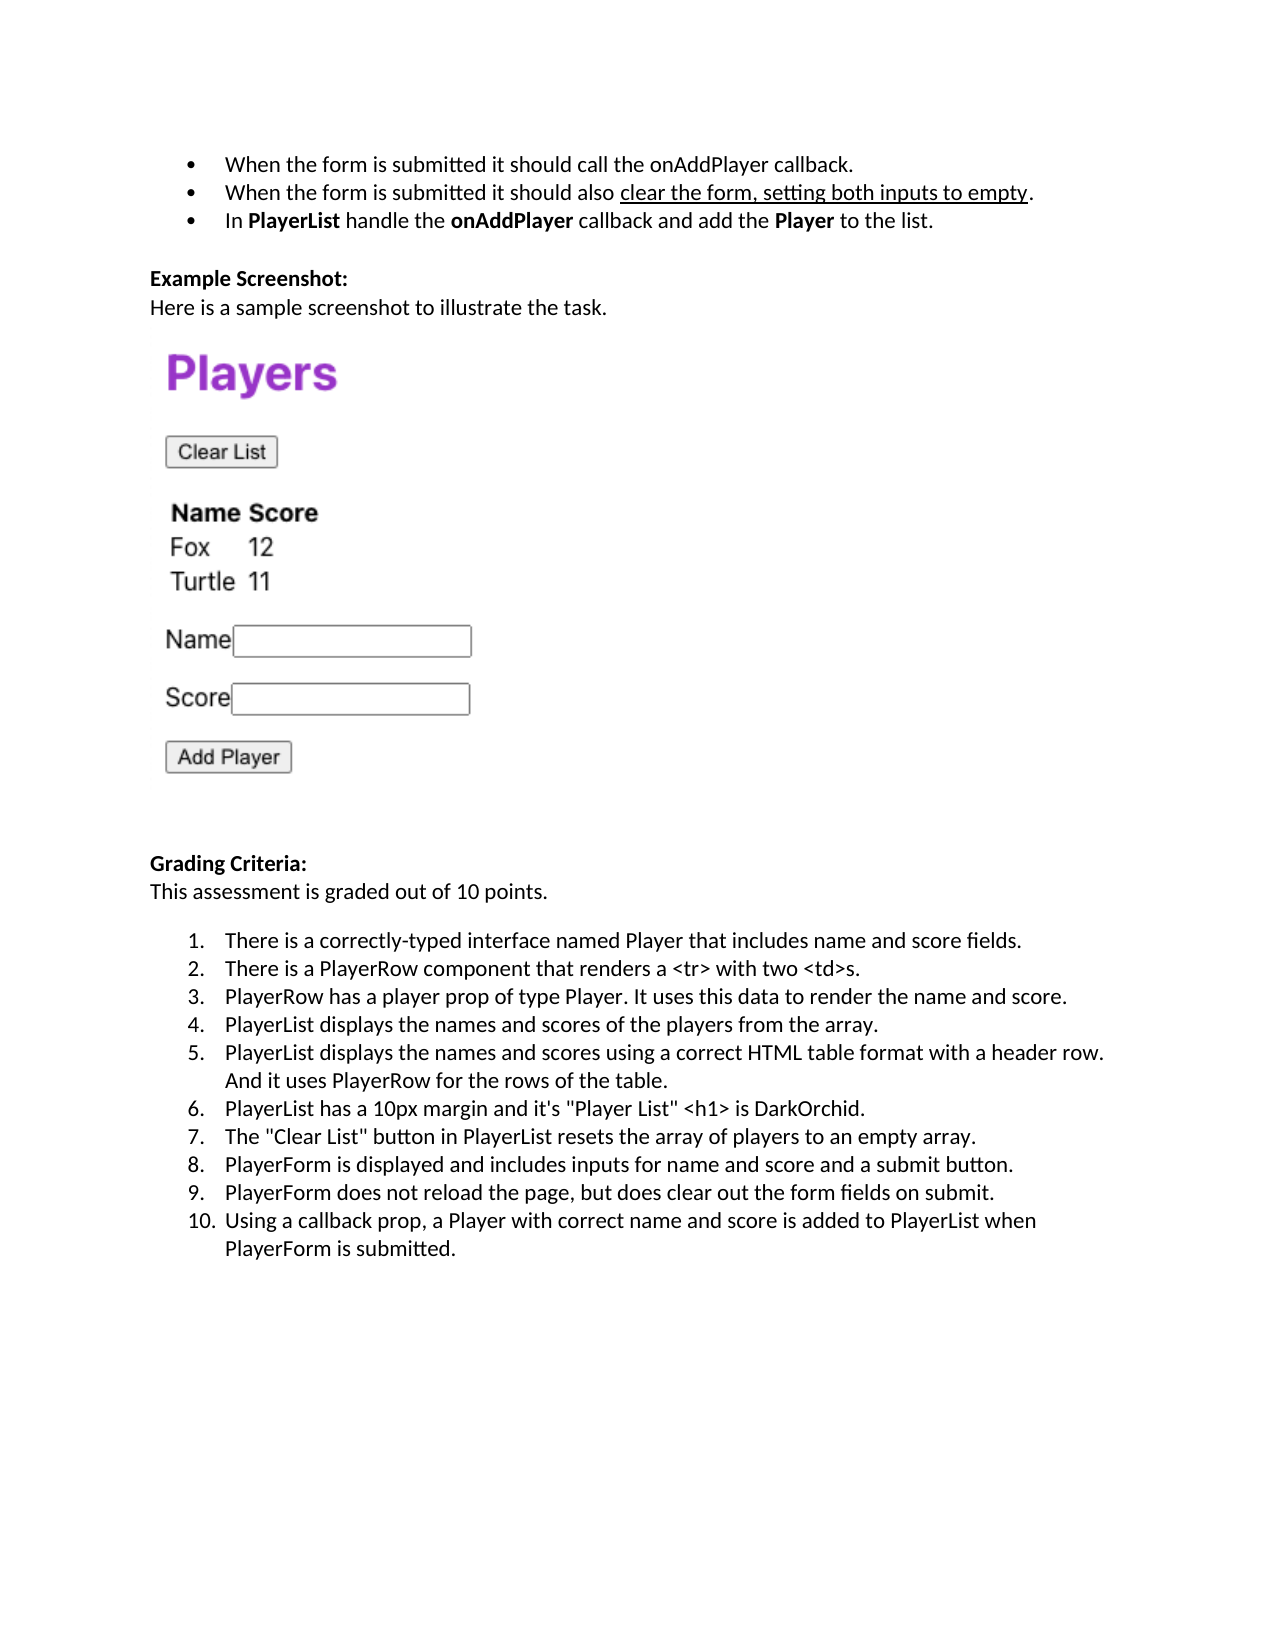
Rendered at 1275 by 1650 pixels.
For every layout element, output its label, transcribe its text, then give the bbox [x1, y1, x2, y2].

text This assessment is graded out of 10 points. [150, 877, 1125, 906]
text Here is a sample screenshot to illustrate the task. [150, 293, 1125, 321]
list When the form is submitted it should also clear the form, setting both inputs to empty. [187, 178, 1125, 206]
list PlayerList displays the names and scores using a correct HTML table format with a header row. And it uses PlayerRow for the rows of the table. [187, 1038, 1125, 1094]
text Example Screenshot: [150, 264, 1125, 293]
list There is a PlayerRow component that renders a <tr> with two <td>s. [187, 954, 1125, 982]
list The "Clear List" button in PlayerList resets the array of players to an empty array. [187, 1122, 1125, 1151]
list PlayerForm is displayed and includes inputs for name and score and a submit button. [187, 1151, 1125, 1178]
list PlayerForm does not reload the page, but does clear out the form fields on submit. [187, 1178, 1125, 1207]
list PlayerList has a 10px margin and it's "Player List" <h1> is DarkOrchid. [187, 1094, 1125, 1122]
list In PlayerList handle the onAddPlayer callback and add the Player to the list. [187, 206, 1125, 234]
list PlayerList displays the names and scores of the players from the array. [187, 1010, 1125, 1038]
list There is a correctly-typed interface named Player that includes name and score fields. [187, 926, 1125, 954]
list Using a callback prop, a Player with correct name and score is added to PlayerList when PlayerForm is submitted. [187, 1207, 1125, 1263]
list PlayerRow has a player prop of type Player. It uses this data to render the name and score. [187, 982, 1125, 1010]
picture [150, 320, 491, 791]
list When the form is submitted it should call the onAddPlayer callback. [187, 150, 1125, 178]
text Grading Criteria: [150, 849, 1125, 877]
